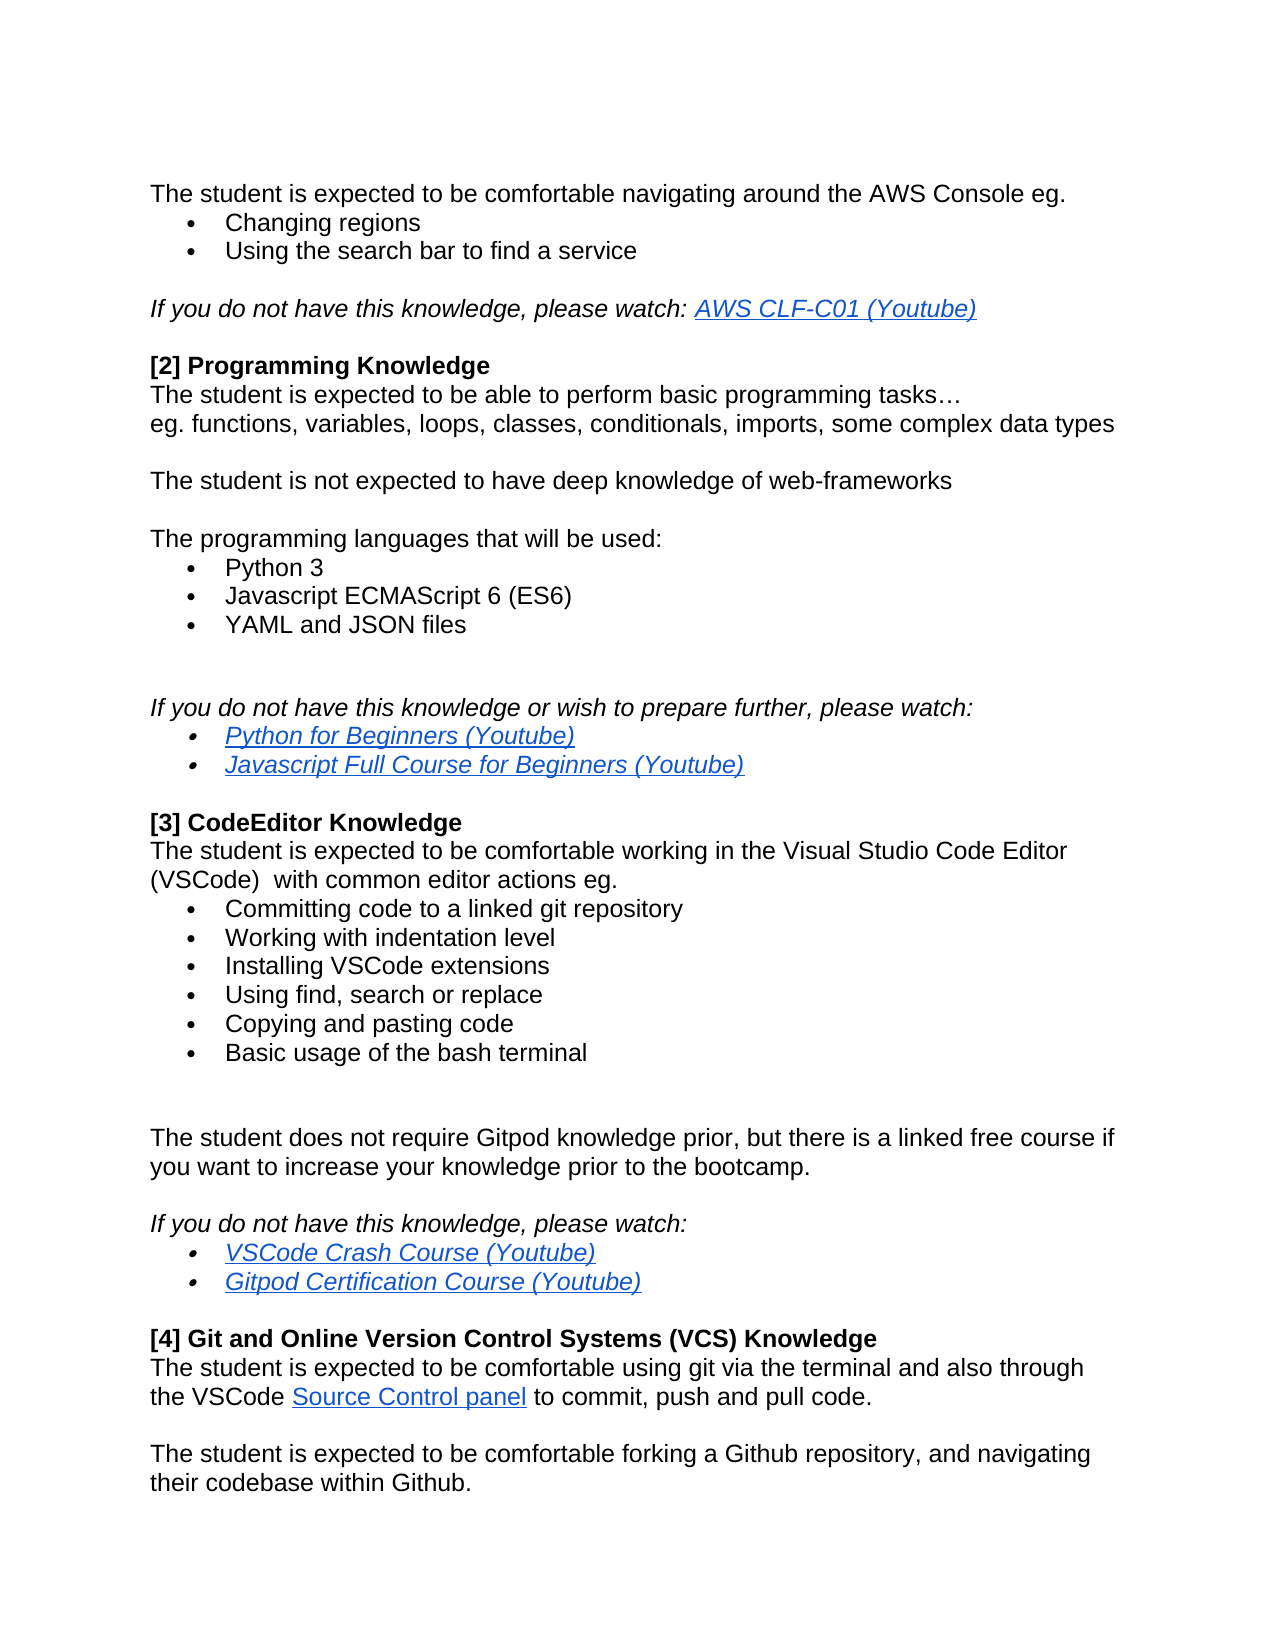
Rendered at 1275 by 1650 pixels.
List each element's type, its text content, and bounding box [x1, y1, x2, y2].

text [2] Programming Knowledge [150, 351, 1125, 380]
text The student is not expected to have deep knowledge of web-frameworks [150, 466, 1125, 495]
text The student is expected to be comfortable using git via the terminal and also through the VSCode Source Control panel to commit, push and pull code. [150, 1353, 1125, 1411]
text The student does not require Gitpod knowledge prior, but there is a linked free course if you want to increase your knowledge prior to the bootcamp. [150, 1123, 1125, 1181]
list Working with indentation level [187, 922, 1125, 951]
text If you do not have this knowledge, please watch: [150, 1209, 1125, 1238]
list Basic usage of the bash terminal [187, 1037, 1125, 1123]
list VSCode Crash Course (Youtube) [187, 1238, 1125, 1267]
list Python 3 [187, 552, 1125, 581]
text eg. functions, variables, loops, classes, conditionals, imports, some complex data types [150, 409, 1125, 437]
text The student is expected to be comfortable working in the Visual Studio Code Editor (VSCode) with common editor actions eg. [150, 836, 1125, 894]
list Installing VSCode extensions [187, 951, 1125, 980]
text The student is expected to be comfortable navigating around the AWS Console eg. [150, 179, 1125, 207]
list Javascript Full Course for Beginners (Youtube) [187, 750, 1125, 779]
text [3] CodeEditor Knowledge [150, 807, 1125, 836]
list Using find, search or replace [187, 980, 1125, 1009]
list Javascript ECMAScript 6 (ES6) [187, 581, 1125, 610]
list Gitpod Certification Course (Youtube) [187, 1267, 1125, 1296]
list YAML and JSON files [187, 610, 1125, 639]
text [4] Git and Online Version Control Systems (VCS) Knowledge [150, 1324, 1125, 1353]
list Committing code to a linked git repository [187, 894, 1125, 922]
list Using the search bar to find a service [187, 236, 1125, 265]
list Python for Beginners (Youtube) [187, 721, 1125, 750]
text The student is expected to be comfortable forking a Github repository, and navigating their codebase within Github. [150, 1439, 1125, 1497]
list Changing regions [187, 207, 1125, 236]
list Copying and pasting code [187, 1009, 1125, 1037]
text The programming languages that will be used: [150, 524, 1125, 552]
text If you do not have this knowledge or wish to prepare further, please watch: [150, 692, 1125, 721]
text If you do not have this knowledge, please watch: AWS CLF-C01 (Youtube) [150, 294, 1125, 322]
text The student is expected to be able to perform basic programming tasks… [150, 380, 1125, 409]
